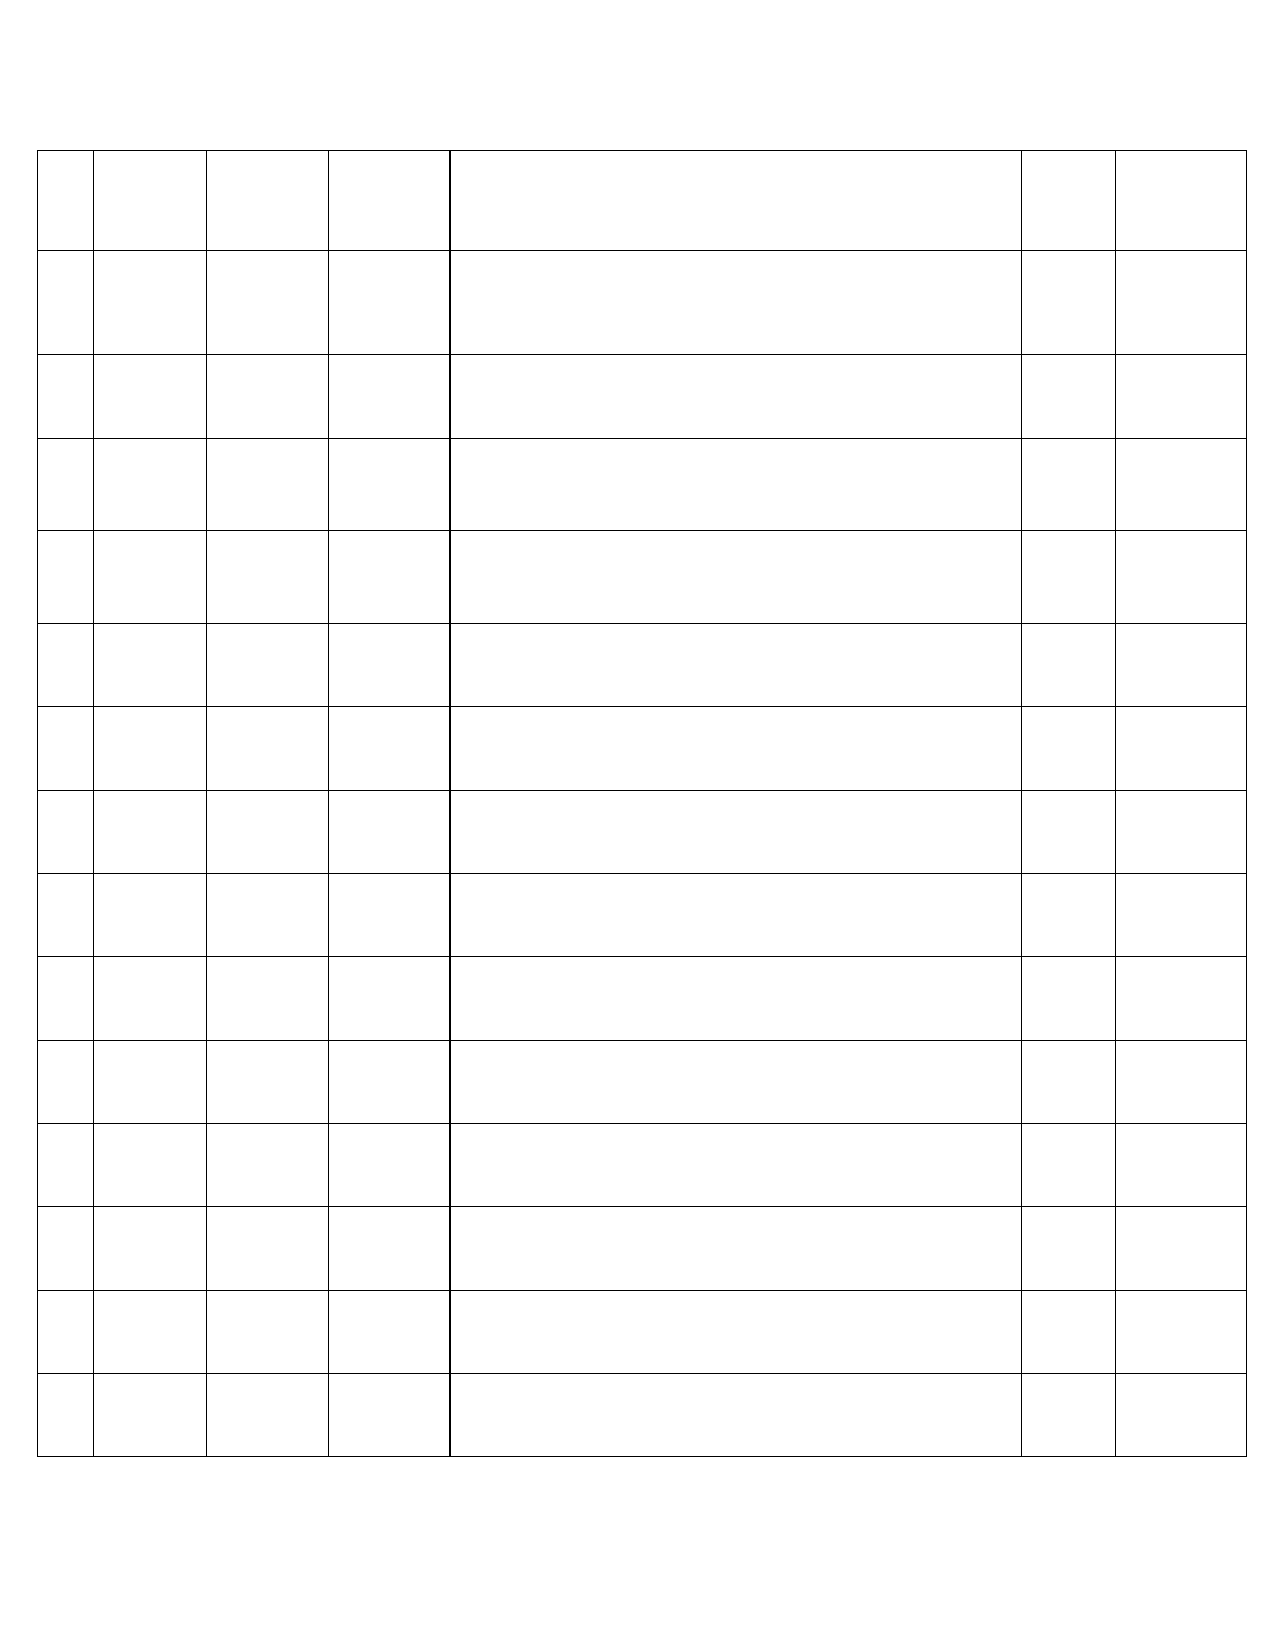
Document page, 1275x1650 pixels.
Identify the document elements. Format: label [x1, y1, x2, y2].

table_cell [329, 1041, 449, 1123]
table_cell [329, 439, 449, 530]
table_cell [329, 1124, 449, 1206]
table_cell [329, 531, 449, 623]
table_cell [207, 791, 328, 873]
table_cell [1022, 1207, 1115, 1289]
table_cell [1116, 1374, 1246, 1456]
table_cell [94, 251, 206, 354]
table_cell [207, 1374, 328, 1456]
table_cell [329, 251, 449, 354]
table_cell [1116, 1207, 1246, 1289]
table_cell [38, 1291, 93, 1373]
table_cell [1022, 1291, 1115, 1373]
table_cell [1022, 1374, 1115, 1456]
table_cell [94, 151, 206, 250]
table_cell [207, 251, 328, 354]
table_cell [94, 1124, 206, 1206]
table_cell [207, 707, 328, 789]
table_cell [207, 1207, 328, 1289]
table_cell [38, 1207, 93, 1289]
table_cell [329, 957, 449, 1039]
table_cell [94, 531, 206, 623]
table_cell [207, 1041, 328, 1123]
table_cell [329, 791, 449, 873]
table_cell [94, 1291, 206, 1373]
table_cell [94, 874, 206, 956]
table_cell [94, 1374, 206, 1456]
table_cell [451, 1041, 1021, 1123]
table_cell [1116, 439, 1246, 530]
table_cell [451, 439, 1021, 530]
table_cell [1022, 1124, 1115, 1206]
table_cell [38, 355, 93, 437]
table_cell [1116, 874, 1246, 956]
table_cell [1022, 624, 1115, 706]
table_cell [38, 151, 93, 250]
table_cell [451, 874, 1021, 956]
table_cell [1116, 1041, 1246, 1123]
table_cell [1116, 531, 1246, 623]
table_cell [451, 1124, 1021, 1206]
table_cell [451, 355, 1021, 437]
table_cell [38, 791, 93, 873]
table_cell [329, 624, 449, 706]
table_cell [329, 355, 449, 437]
table_cell [38, 624, 93, 706]
table_cell [1022, 707, 1115, 789]
table_cell [207, 355, 328, 437]
table_cell [94, 957, 206, 1039]
table_cell [38, 531, 93, 623]
table_cell [451, 1374, 1021, 1456]
table_cell [1116, 355, 1246, 437]
table_cell [38, 251, 93, 354]
table_cell [1116, 791, 1246, 873]
table_cell [1116, 957, 1246, 1039]
table_cell [94, 624, 206, 706]
table_cell [329, 151, 449, 250]
table_cell [1022, 251, 1115, 354]
table_cell [1116, 1291, 1246, 1373]
table_cell [207, 874, 328, 956]
table_cell [451, 531, 1021, 623]
table_cell [1116, 707, 1246, 789]
table_cell [207, 531, 328, 623]
table_cell [451, 791, 1021, 873]
table_cell [329, 1207, 449, 1289]
table_cell [329, 1291, 449, 1373]
table_cell [451, 1207, 1021, 1289]
table_cell [1116, 151, 1246, 250]
table_cell [451, 957, 1021, 1039]
table_cell [329, 874, 449, 956]
table_cell [207, 151, 328, 250]
table_cell [94, 355, 206, 437]
table_cell [1022, 531, 1115, 623]
table_cell [1116, 624, 1246, 706]
table_cell [207, 624, 328, 706]
table_cell [1022, 1041, 1115, 1123]
table_cell [1022, 439, 1115, 530]
table_cell [94, 707, 206, 789]
table_cell [38, 957, 93, 1039]
table_cell [451, 624, 1021, 706]
table_cell [1022, 355, 1115, 437]
table_cell [207, 1291, 328, 1373]
table_cell [38, 1124, 93, 1206]
table_cell [451, 707, 1021, 789]
table_cell [207, 1124, 328, 1206]
table_cell [451, 151, 1021, 250]
table_cell [207, 439, 328, 530]
table_cell [38, 707, 93, 789]
table_cell [1116, 251, 1246, 354]
table_cell [1022, 151, 1115, 250]
table_cell [38, 1041, 93, 1123]
table_cell [38, 1374, 93, 1456]
table_cell [1022, 791, 1115, 873]
table_cell [38, 439, 93, 530]
table_cell [38, 874, 93, 956]
table_cell [94, 1041, 206, 1123]
table_cell [94, 439, 206, 530]
table_cell [94, 1207, 206, 1289]
table_cell [207, 957, 328, 1039]
table_cell [451, 251, 1021, 354]
table_cell [329, 1374, 449, 1456]
table_cell [94, 791, 206, 873]
table_cell [1116, 1124, 1246, 1206]
table_cell [1022, 957, 1115, 1039]
table_cell [451, 1291, 1021, 1373]
table_cell [1022, 874, 1115, 956]
table_cell [329, 707, 449, 789]
